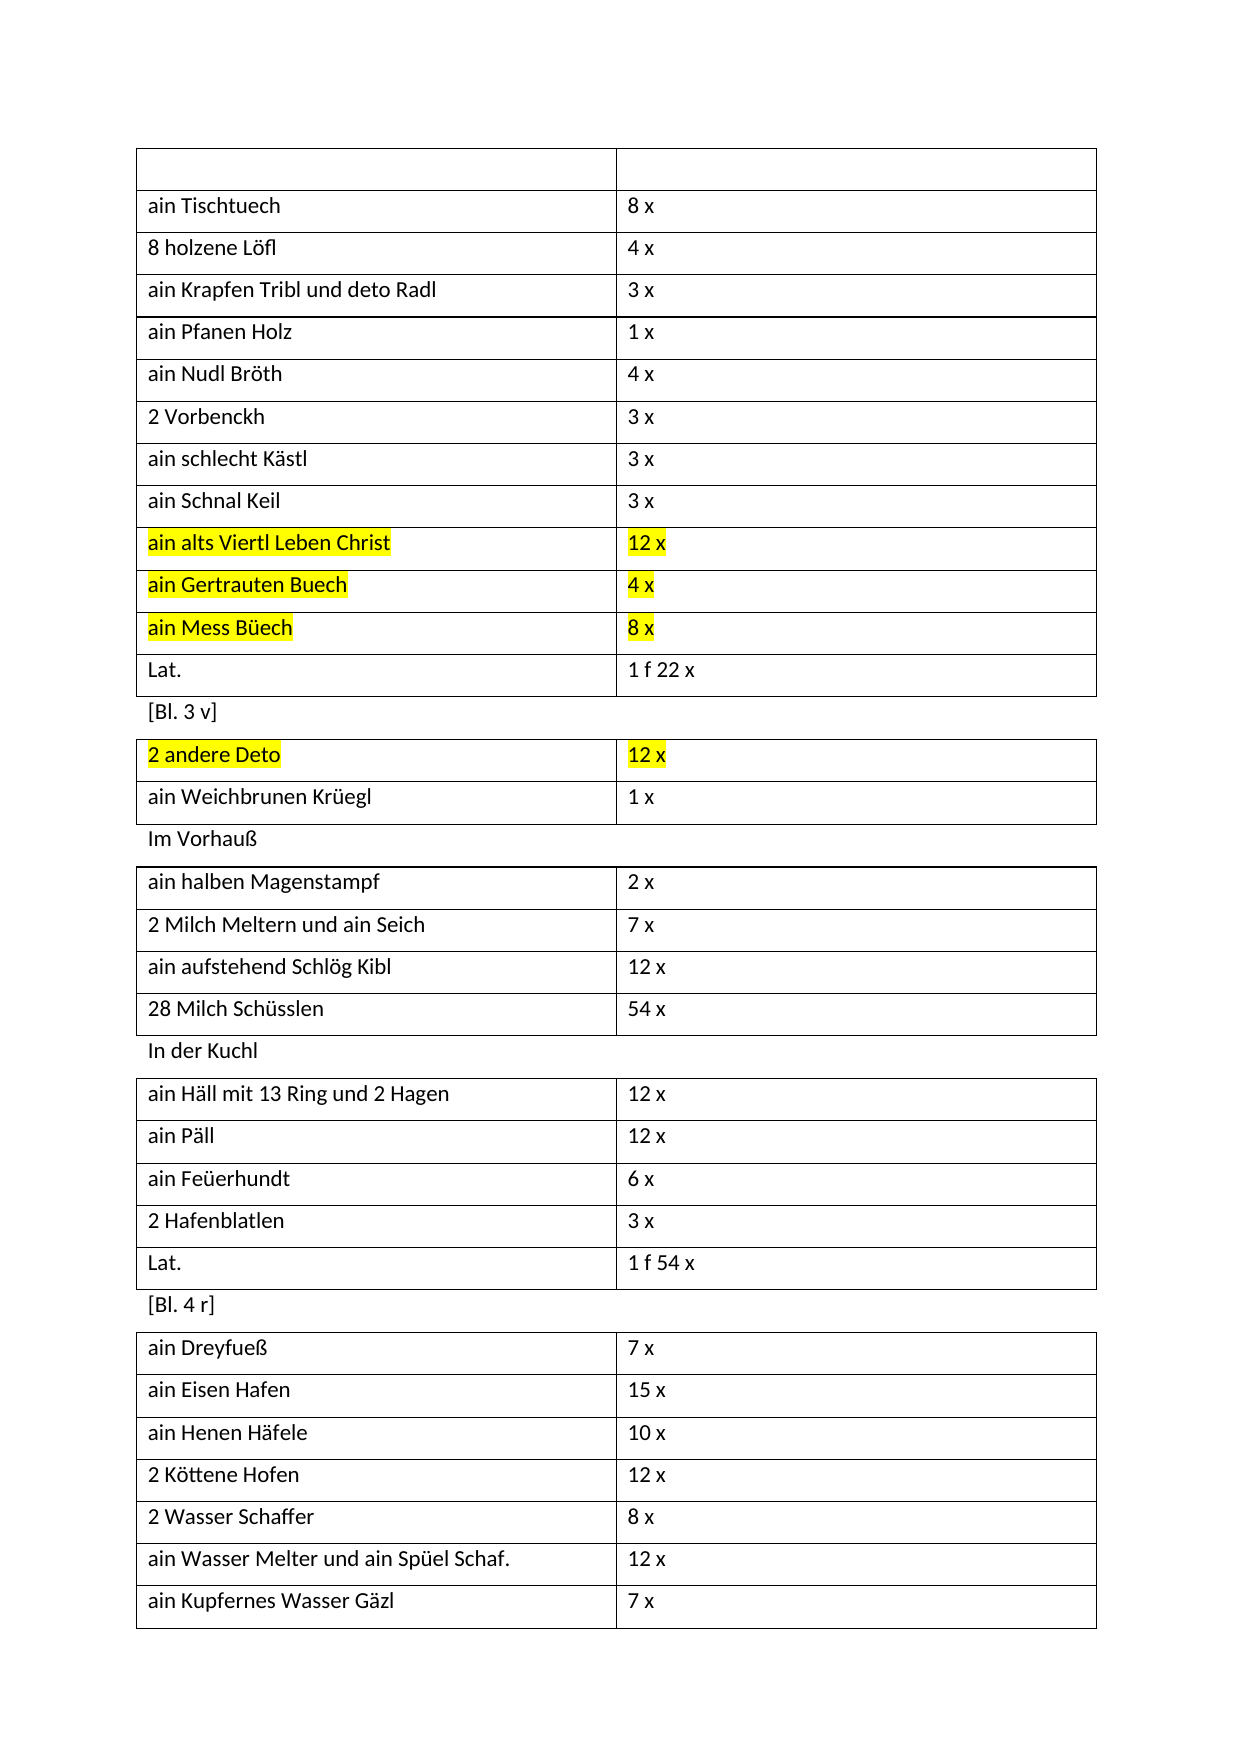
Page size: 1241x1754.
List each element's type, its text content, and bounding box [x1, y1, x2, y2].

table_cell ain schlecht Kästl [137, 444, 616, 485]
table_cell 12 x [617, 952, 1096, 993]
table_cell ain Henen Häfele [137, 1418, 616, 1459]
text [Bl. 4 r] [148, 1290, 1093, 1318]
table_cell ain Krapfen Tribl und deto Radl [137, 275, 616, 316]
table_header 24 x [617, 149, 1096, 190]
table_cell 8 x [617, 1502, 1096, 1543]
table_header ain Häll mit 13 Ring und 2 Hagen [137, 1079, 616, 1120]
table_header 2 andere Deto [137, 740, 616, 781]
table_cell 3 x [617, 402, 1096, 443]
table_cell Lat. [137, 1248, 616, 1289]
table_cell Lat. [137, 655, 616, 696]
table_cell 1 x [617, 318, 1096, 358]
table_cell ain Weichbrunen Krüegl [137, 782, 616, 823]
table_cell 3 x [617, 486, 1096, 527]
table_cell ain Eisen Hafen [137, 1375, 616, 1417]
table_cell ain Tischtuech [137, 191, 616, 232]
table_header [137, 149, 616, 190]
table_header 12 x [617, 740, 1096, 781]
table_cell 28 Milch Schüsslen [137, 994, 616, 1035]
table_cell 4 x [617, 360, 1096, 401]
table_cell ain Pfanen Holz [137, 318, 616, 358]
table_header 2 x [617, 868, 1096, 909]
table_cell 15 x [617, 1375, 1096, 1417]
text [Bl. 3 v] [148, 697, 1093, 725]
table_cell 12 x [617, 1544, 1096, 1585]
table_cell ain Nudl Bröth [137, 360, 616, 401]
table_cell 3 x [617, 444, 1096, 485]
table_cell 12 x [617, 528, 1096, 569]
table_cell 2 Vorbenckh [137, 402, 616, 443]
text Im Vorhauß [148, 825, 1093, 852]
table_cell 3 x [617, 275, 1096, 316]
table_cell 8 x [617, 191, 1096, 232]
table_cell 1 x [617, 782, 1096, 823]
table_cell 8 holzene Löfl [137, 233, 616, 274]
table_cell 4 x [617, 571, 1096, 612]
table_cell ain Mess Büech [137, 613, 616, 654]
table_cell 2 Milch Meltern und ain Seich [137, 910, 616, 951]
table_cell ain Feüerhundt [137, 1164, 616, 1205]
table_cell ain Päll [137, 1121, 616, 1163]
table_cell 54 x [617, 994, 1096, 1035]
table_cell 6 x [617, 1164, 1096, 1205]
table_cell 7 x [617, 910, 1096, 951]
table_cell 1 f 22 x [617, 655, 1096, 696]
table_cell ain Wasser Melter und ain Spüel Schaf. [137, 1544, 616, 1585]
table_cell ain Kupfernes Wasser Gäzl [137, 1586, 616, 1627]
table_cell 1 f 54 x [617, 1248, 1096, 1289]
table_cell 12 x [617, 1121, 1096, 1163]
table_header ain Dreyfueß [137, 1333, 616, 1374]
text In der Kuchl [148, 1036, 1093, 1064]
table_cell ain Gertrauten Buech [137, 571, 616, 612]
table_cell ain alts Viertl Leben Christ [137, 528, 616, 569]
table_header 7 x [617, 1333, 1096, 1374]
table_cell 2 Hafenblatlen [137, 1206, 616, 1247]
table_header 12 x [617, 1079, 1096, 1120]
table_header ain halben Magenstampf [137, 868, 616, 909]
table_cell 2 Wasser Schaffer [137, 1502, 616, 1543]
table_cell 2 Köttene Hofen [137, 1460, 616, 1501]
table_cell 4 x [617, 233, 1096, 274]
table_cell ain Schnal Keil [137, 486, 616, 527]
table_cell 12 x [617, 1460, 1096, 1501]
table_cell 10 x [617, 1418, 1096, 1459]
table_cell ain aufstehend Schlög Kibl [137, 952, 616, 993]
table_cell 7 x [617, 1586, 1096, 1627]
table_cell 8 x [617, 613, 1096, 654]
table_cell 3 x [617, 1206, 1096, 1247]
